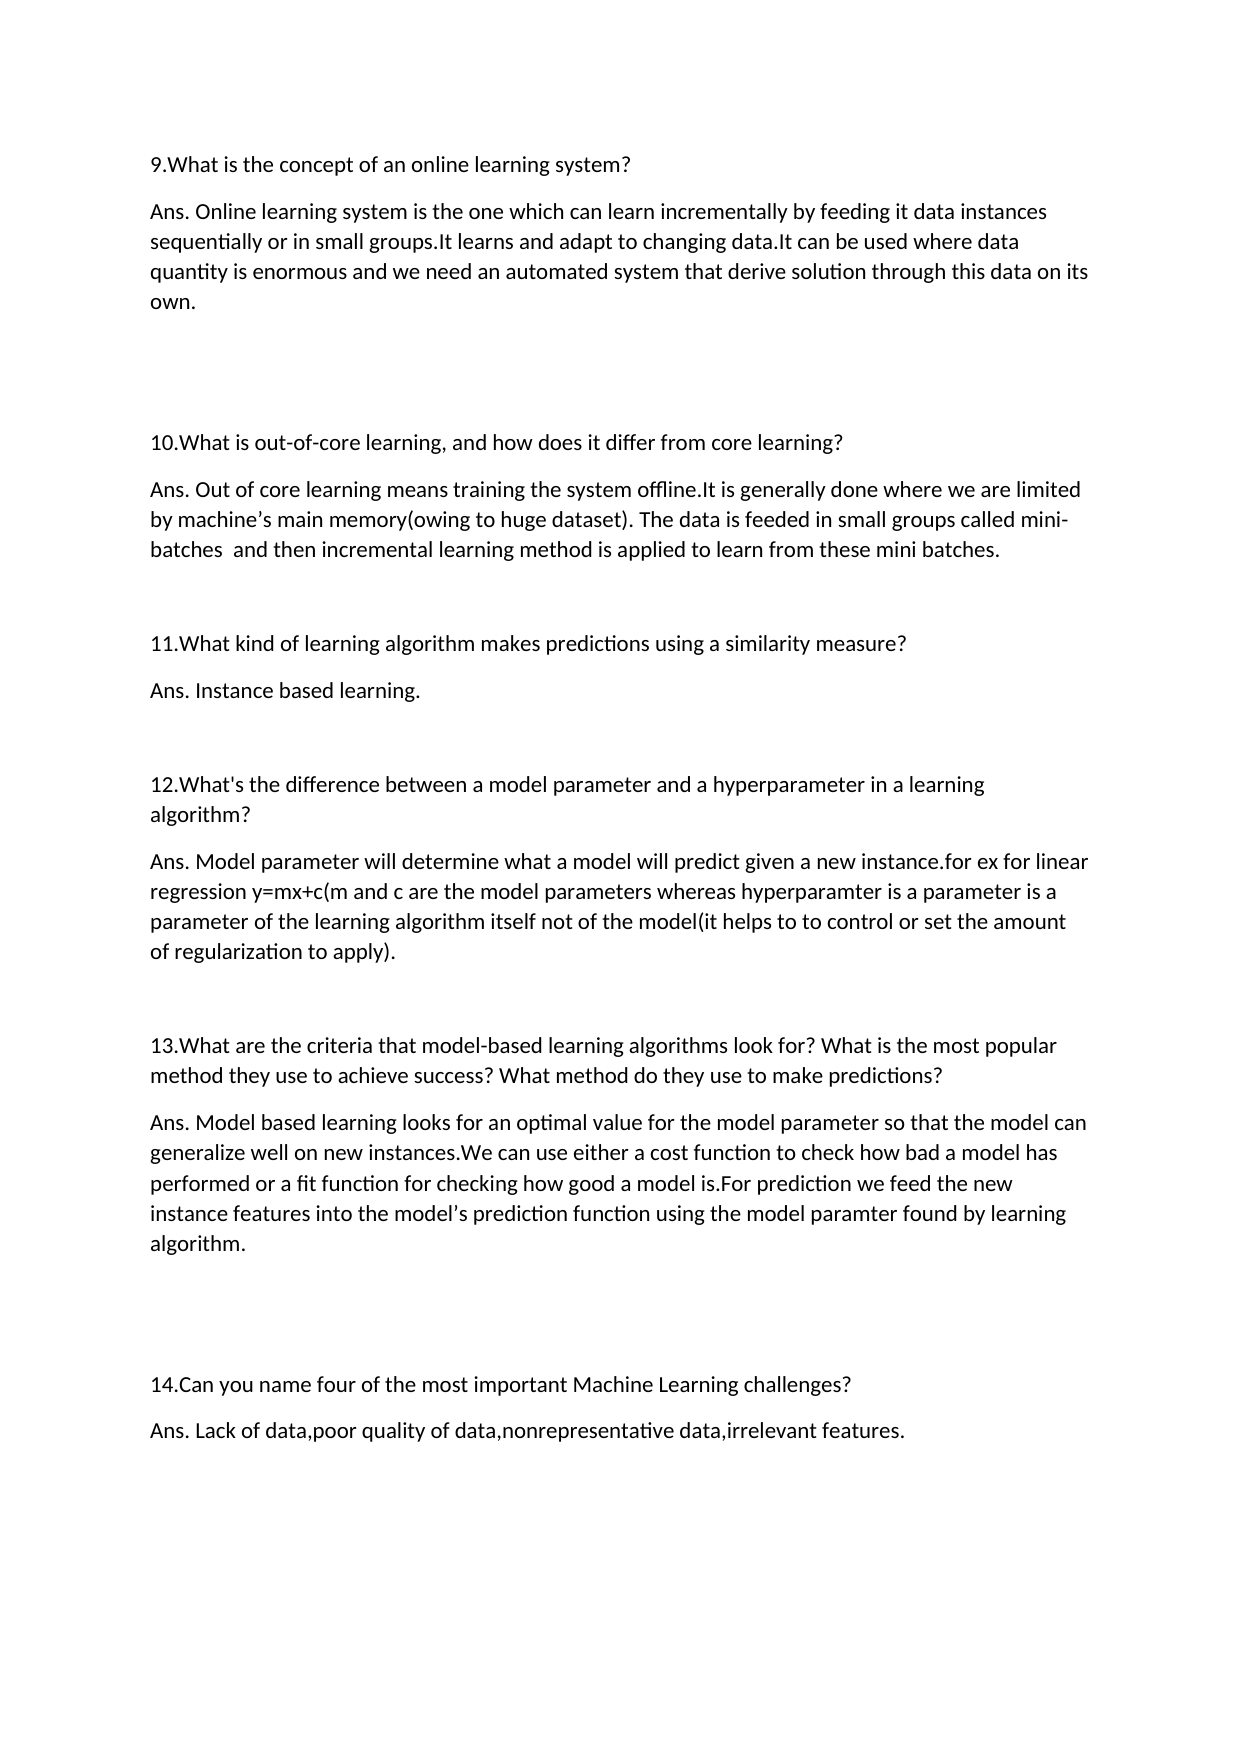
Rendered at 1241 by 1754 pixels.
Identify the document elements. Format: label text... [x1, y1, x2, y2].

text 13.What are the criteria that model-based learning algorithms look for? What is the most popular method they use to achieve success? What method do they use to make predictions? [150, 1031, 1090, 1089]
text 12.What's the difference between a model parameter and a hyperparameter in a learning algorithm? [150, 770, 1090, 828]
text Ans. Online learning system is the one which can learn incrementally by feeding it data instances sequentially or in small groups.It learns and adapt to changing data.It can be used where data quantity is enormous and we need an automated system that derive solution through this data on its own. [150, 197, 1090, 316]
text 9.What is the concept of an online learning system? [150, 150, 1090, 178]
text Ans. Instance based learning. [150, 676, 1090, 704]
text Ans. Lack of data,poor quality of data,nonrepresentative data,irrelevant features. [150, 1417, 1090, 1445]
text Ans. Model parameter will determine what a model will predict given a new instance.for ex for linear regression y=mx+c(m and c are the model parameters whereas hyperparamter is a parameter is a parameter of the learning algorithm itself not of the model(it helps to to control or set the amount of regularization to apply). [150, 847, 1090, 966]
text 14.Can you name four of the most important Machine Learning challenges? [150, 1370, 1090, 1398]
text Ans. Out of core learning means training the system offline.It is generally done where we are limited by machine’s main memory(owing to huge dataset). The data is feeded in small groups called mini-batches and then incremental learning method is applied to learn from these mini batches. [150, 475, 1090, 563]
text 10.What is out-of-core learning, and how does it differ from core learning? [150, 428, 1090, 456]
text Ans. Model based learning looks for an optimal value for the model parameter so that the model can generalize well on new instances.We can use either a cost function to check how bad a model has performed or a fit function for checking how good a model is.For prediction we feed the new instance features into the model’s prediction function using the model paramter found by learning algorithm. [150, 1108, 1090, 1257]
text 11.What kind of learning algorithm makes predictions using a similarity measure? [150, 629, 1090, 657]
